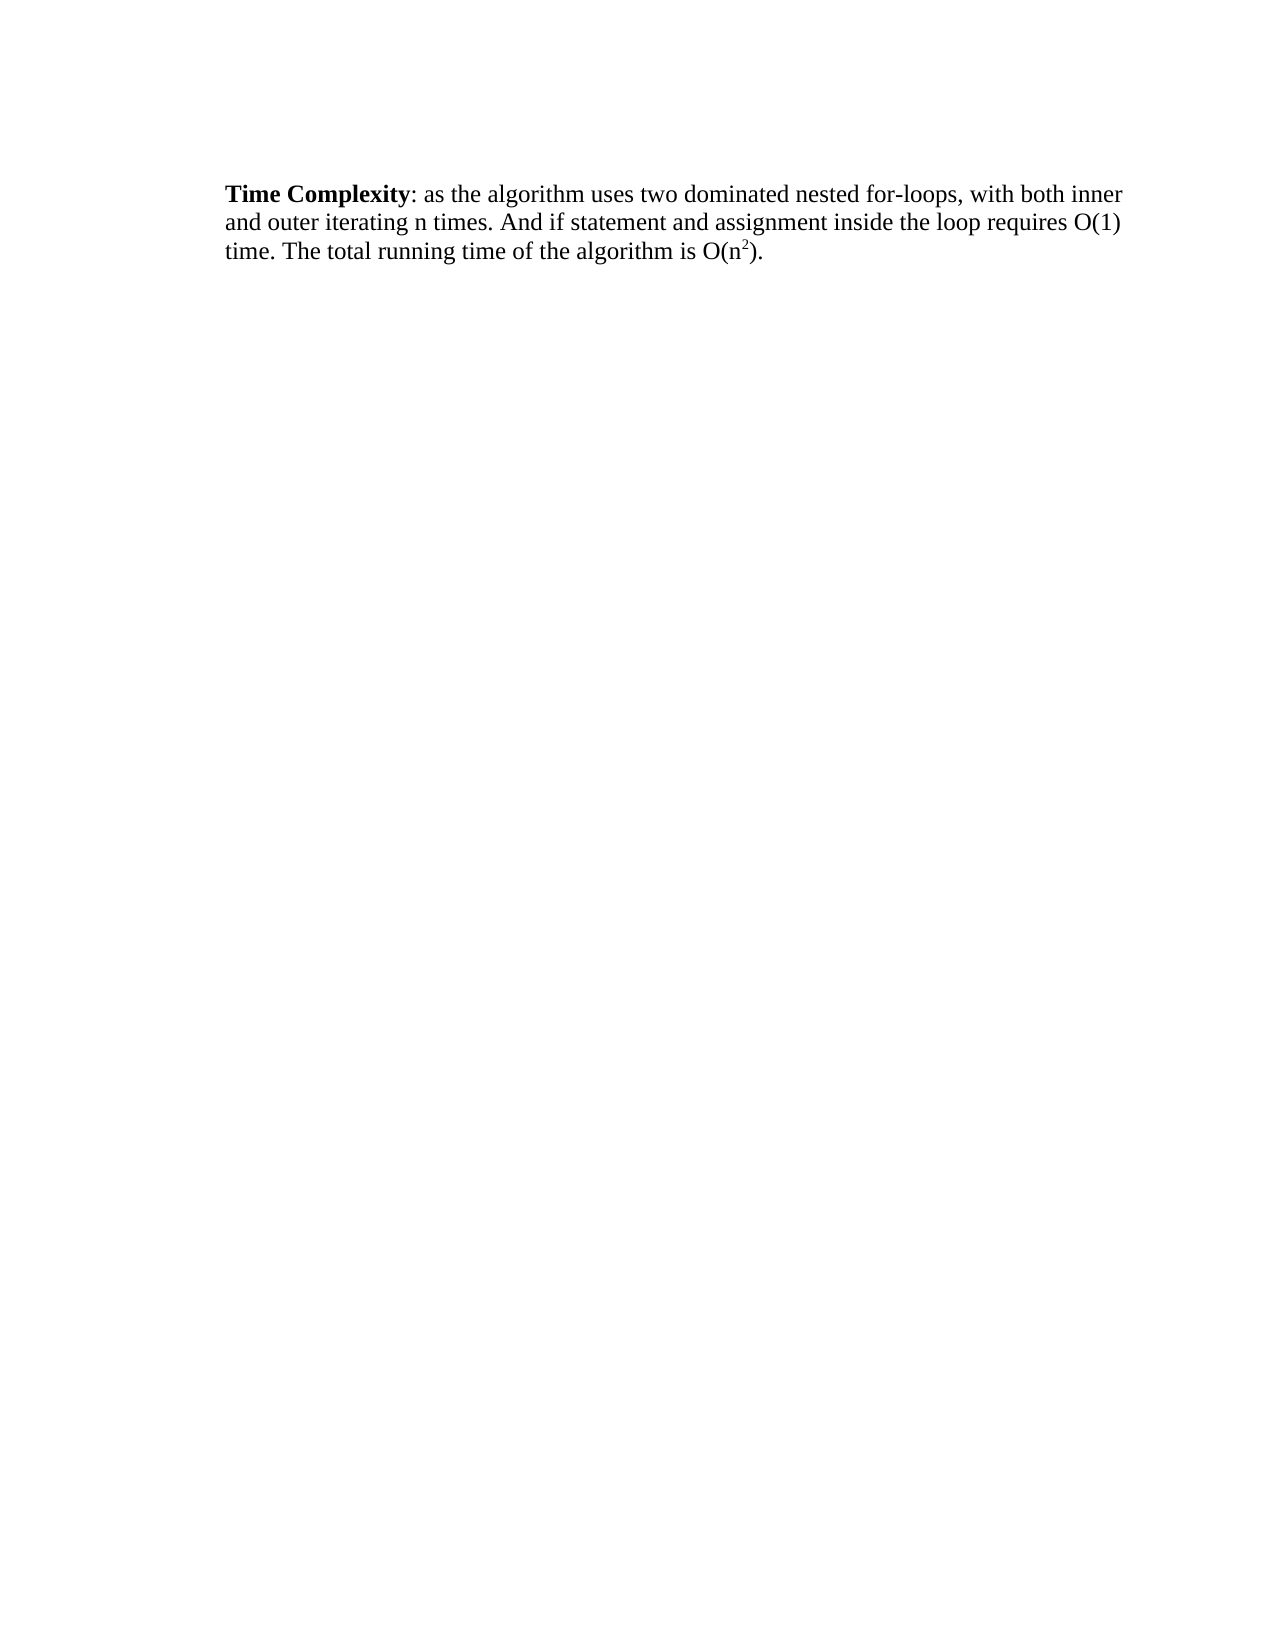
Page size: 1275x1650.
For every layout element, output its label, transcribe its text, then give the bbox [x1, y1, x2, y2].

text Time Complexity: as the algorithm uses two dominated nested for-loops, with both inner and outer iterating n times. And if statement and assignment inside the loop requires O(1) time. The total running time of the algorithm is O(n2). [225, 179, 1125, 265]
